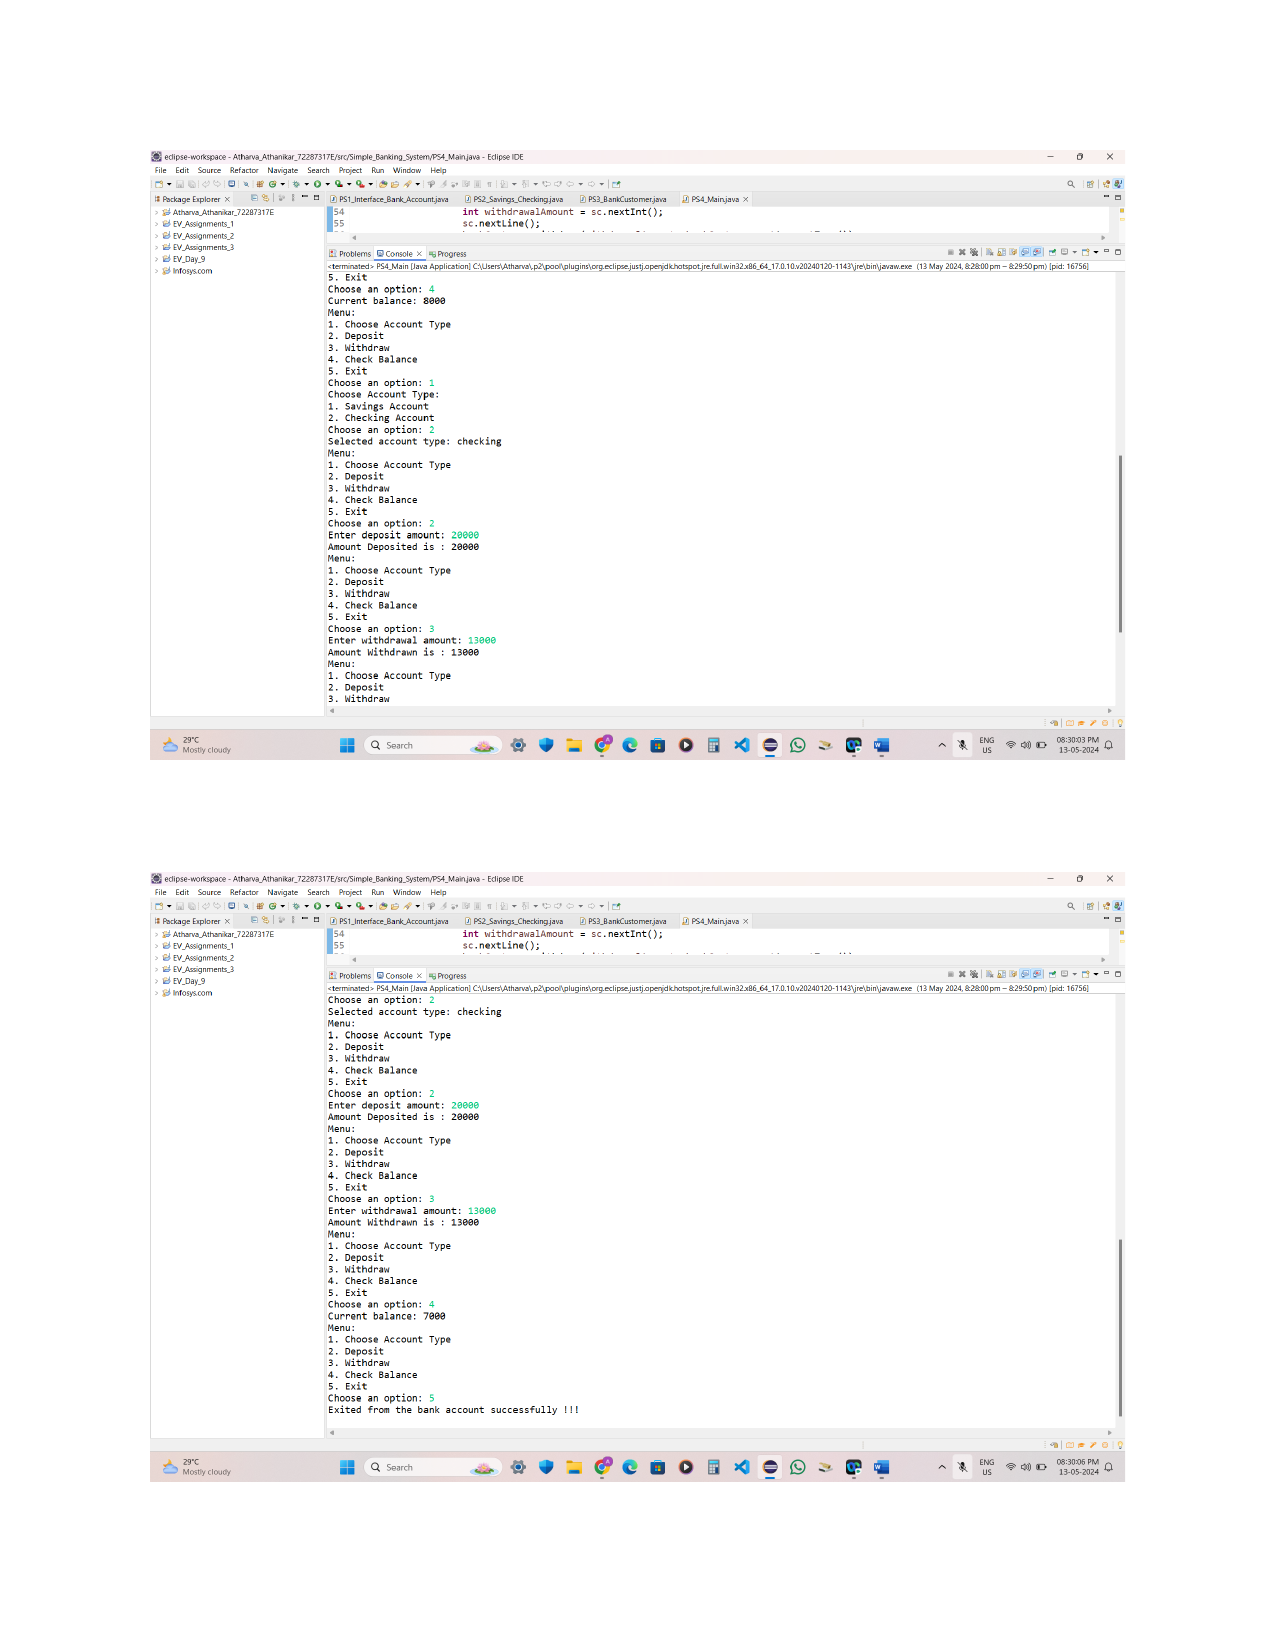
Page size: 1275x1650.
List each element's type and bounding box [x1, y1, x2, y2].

picture [150, 872, 1125, 1482]
picture [150, 150, 1125, 760]
